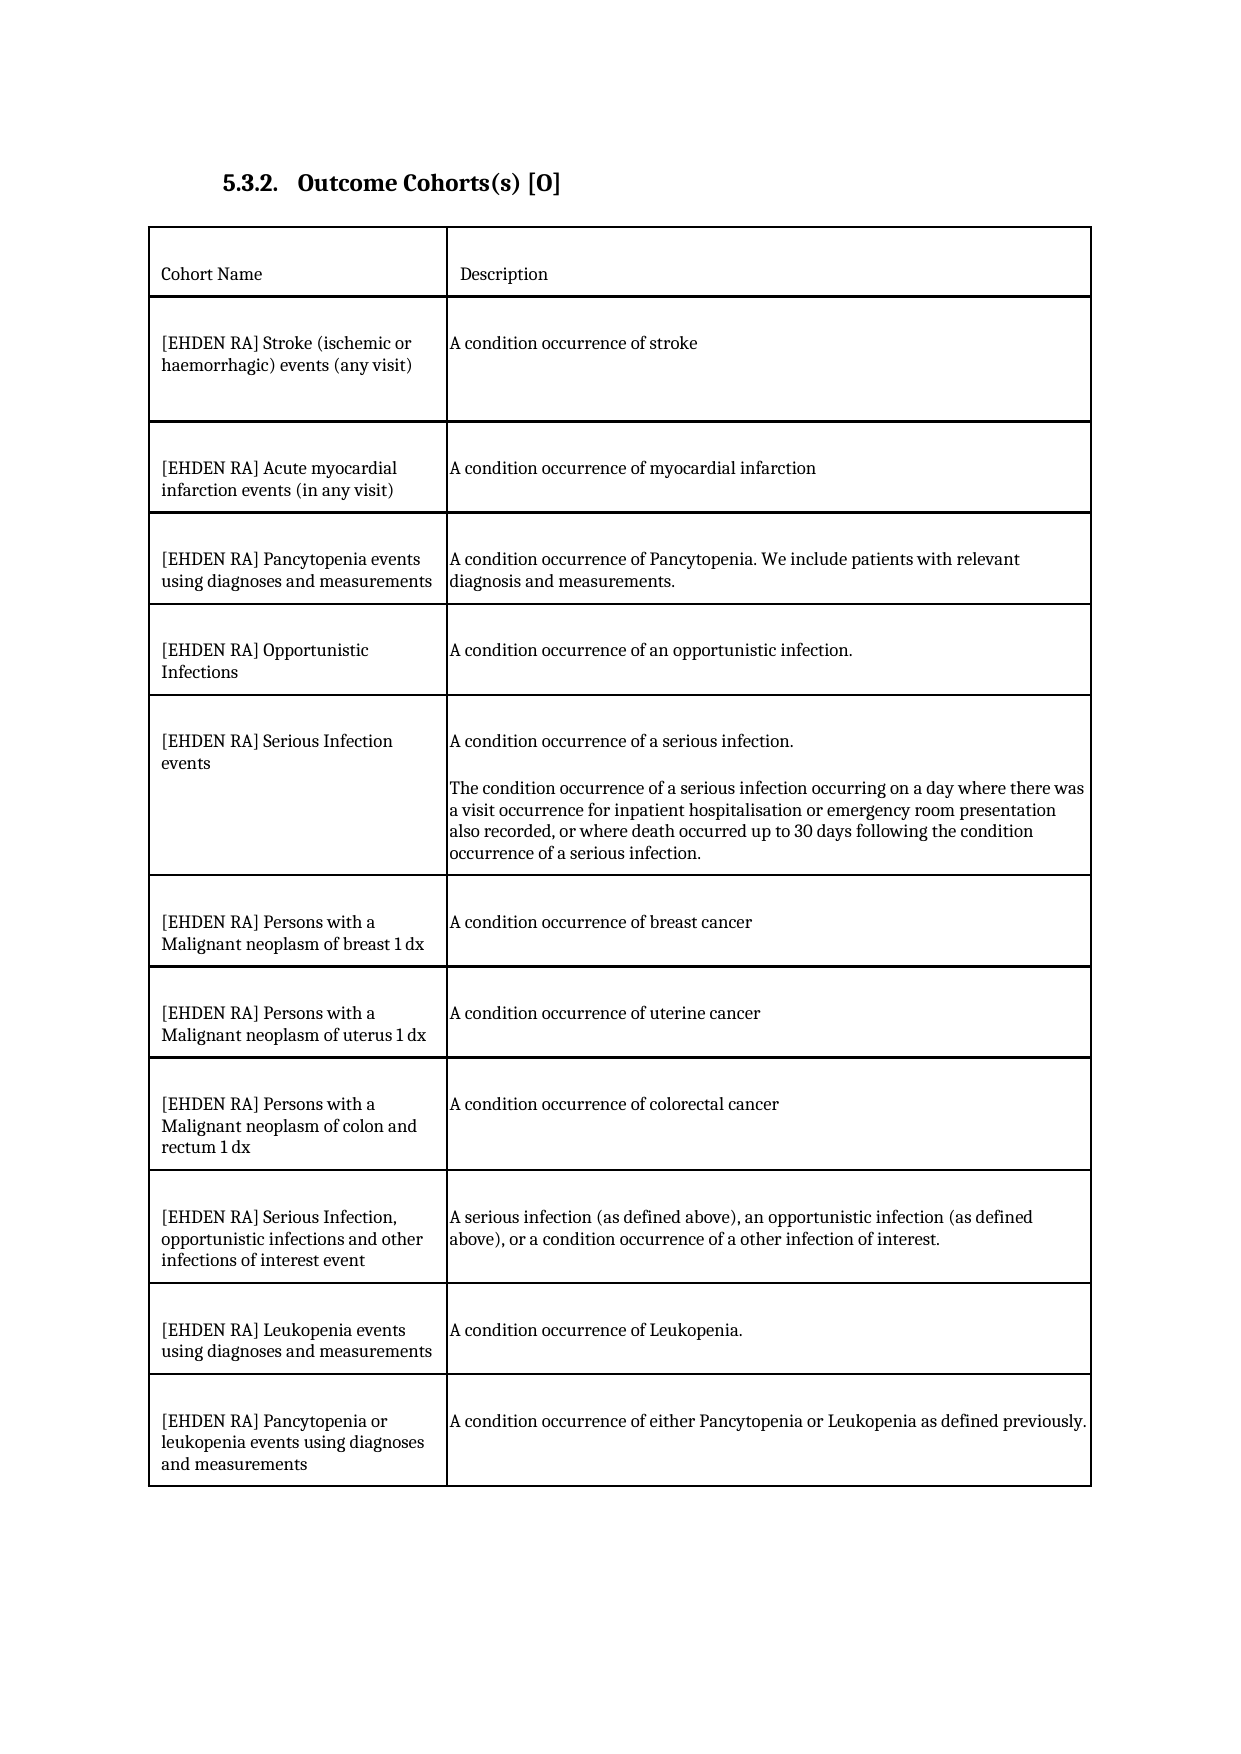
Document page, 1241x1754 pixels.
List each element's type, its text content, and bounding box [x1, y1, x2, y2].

table_cell [EHDEN RA] Acute myocardial infarction events (in any visit) [150, 423, 446, 511]
table_cell [EHDEN RA] Pancytopenia or leukopenia events using diagnoses and measurements [150, 1375, 446, 1485]
table_cell A condition occurrence of Leukopenia. [448, 1284, 1090, 1373]
table_cell [EHDEN RA] Serious Infection events [150, 696, 446, 874]
table_cell A condition occurrence of myocardial infarction [448, 423, 1090, 511]
table_cell A condition occurrence of stroke [448, 298, 1090, 420]
table_cell [EHDEN RA] Leukopenia events using diagnoses and measurements [150, 1284, 446, 1373]
table_cell A condition occurrence of a serious infection. The condition occurrence of a serious infection occurring on a day where there was a visit occurrence for inpatient hospitalisation or emergency room presentation also recorded, or where death occurred up to 30 days following the condition occurrence of a serious infection. [448, 696, 1090, 874]
table_cell [EHDEN RA] Opportunistic Infections [150, 605, 446, 693]
subtitle Outcome Cohorts(s) [O] [223, 168, 1093, 197]
table_cell [EHDEN RA] Persons with a Malignant neoplasm of breast 1 dx [150, 876, 446, 965]
table_cell A condition occurrence of an opportunistic infection. [448, 605, 1090, 693]
table_cell A condition occurrence of breast cancer [448, 876, 1090, 965]
table_cell A condition occurrence of Pancytopenia. We include patients with relevant diagnosis and measurements. [448, 514, 1090, 602]
table_header Cohort Name [150, 228, 446, 295]
table_header Description [448, 228, 1090, 295]
table_cell [EHDEN RA] Stroke (ischemic or haemorrhagic) events (any visit) [150, 298, 446, 420]
table_cell [EHDEN RA] Persons with a Malignant neoplasm of uterus 1 dx [150, 968, 446, 1056]
table_cell A condition occurrence of uterine cancer [448, 968, 1090, 1056]
table_cell [EHDEN RA] Serious Infection, opportunistic infections and other infections of interest event [150, 1171, 446, 1282]
table_cell [EHDEN RA] Pancytopenia events using diagnoses and measurements [150, 514, 446, 602]
table_cell A condition occurrence of colorectal cancer [448, 1059, 1090, 1169]
table_cell A condition occurrence of either Pancytopenia or Leukopenia as defined previously. [448, 1375, 1090, 1485]
table_cell A serious infection (as defined above), an opportunistic infection (as defined above), or a condition occurrence of a other infection of interest. [448, 1171, 1090, 1282]
table_cell [EHDEN RA] Persons with a Malignant neoplasm of colon and rectum 1 dx [150, 1059, 446, 1169]
